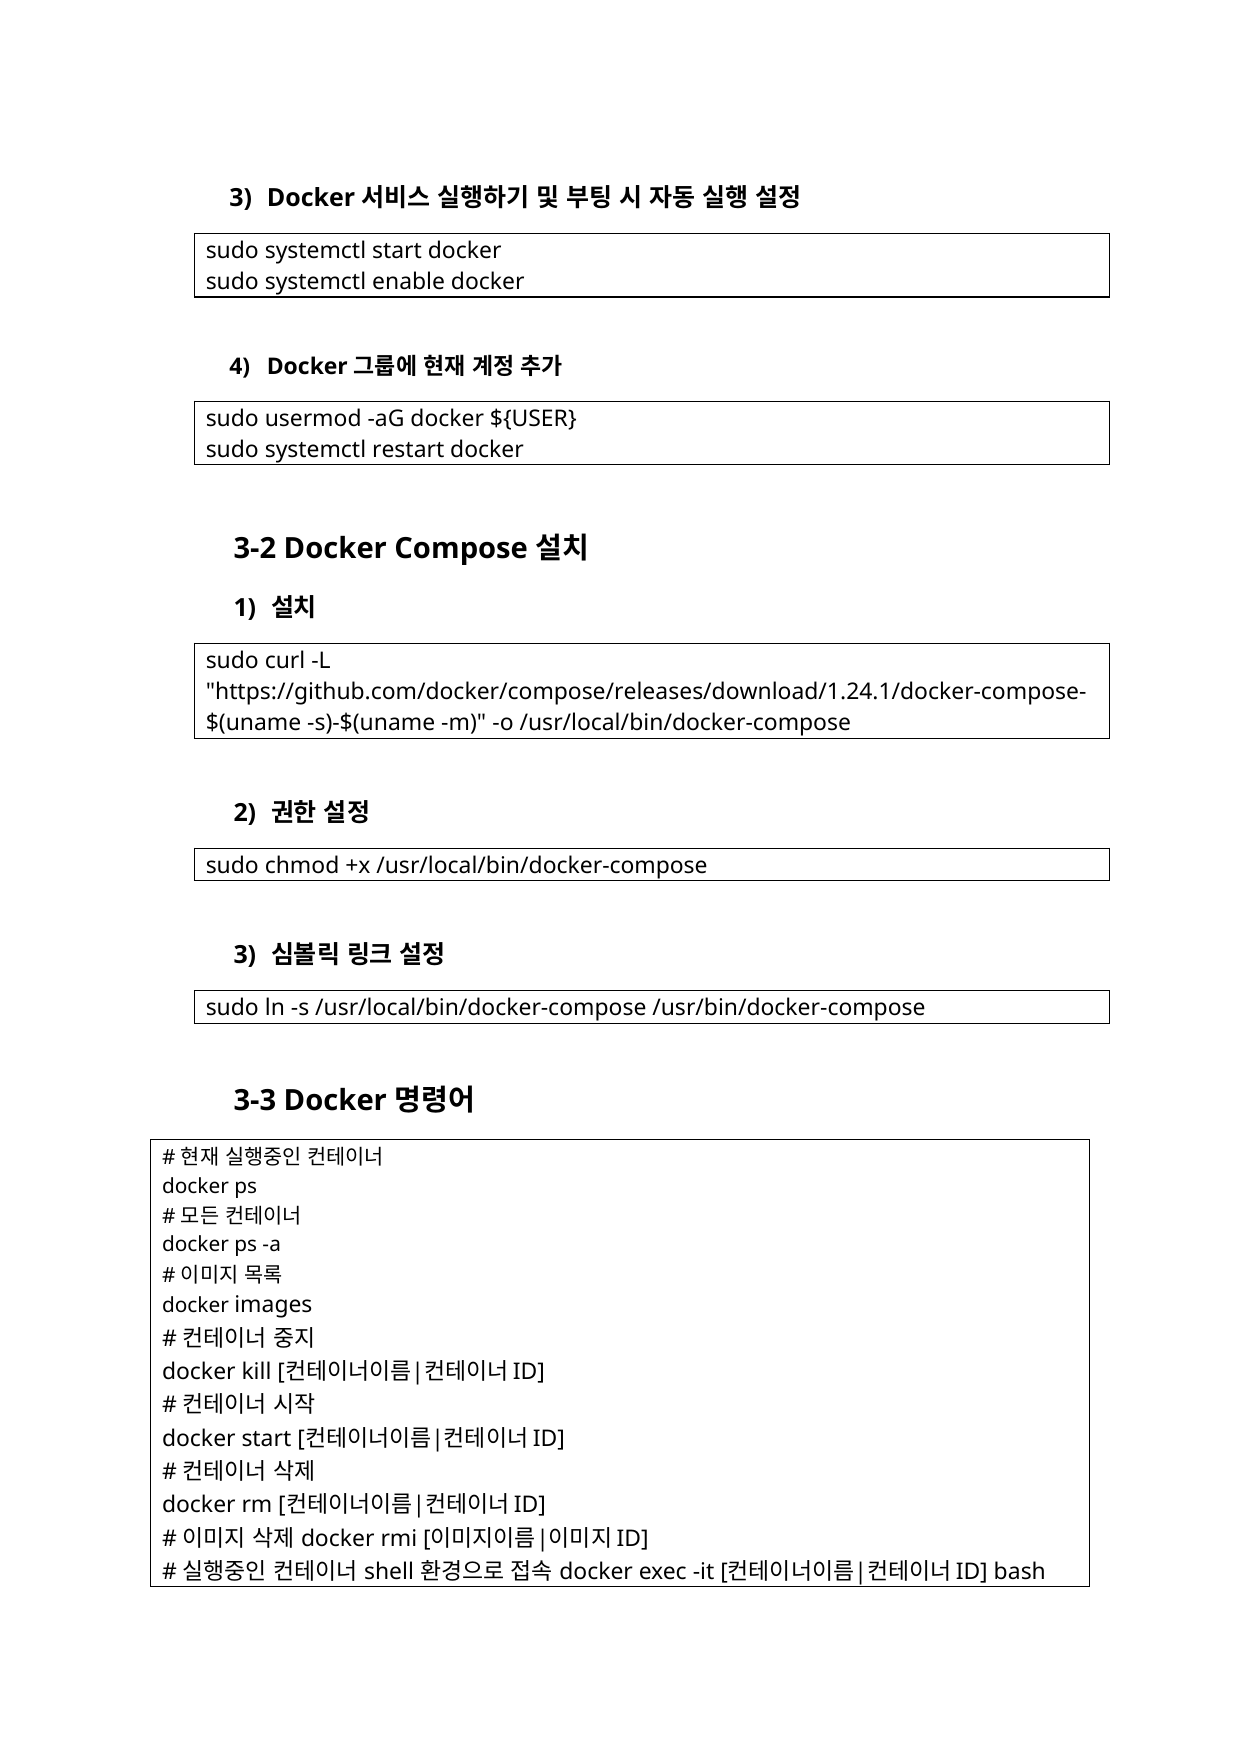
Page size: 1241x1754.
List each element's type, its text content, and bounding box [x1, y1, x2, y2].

text 3-3 Docker 명령어 [150, 1077, 1090, 1119]
list Docker 서비스 실행하기 및 부팅 시 자동 실행 설정 [229, 177, 1090, 213]
list 설치 [233, 587, 1090, 623]
table_header sudo curl -L "https://github.com/docker/compose/releases/download/1.24.1/docker-compose-$(uname -s)-$(uname -m)" -o /usr/local/bin/docker-compose [195, 644, 1109, 737]
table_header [151, 1140, 1089, 1586]
list Docker 그룹에 현재 계정 추가 [229, 348, 1090, 381]
text 3-2 Docker Compose 설치 [150, 524, 1090, 567]
list 권한 설정 [233, 792, 1090, 828]
list 심볼릭 링크 설정 [233, 934, 1090, 971]
table_header sudo chmod +x /usr/local/bin/docker-compose [195, 849, 1109, 880]
table_header sudo ln -s /usr/local/bin/docker-compose /usr/bin/docker-compose [195, 991, 1109, 1022]
table_header sudo systemctl start docker sudo systemctl enable docker [195, 234, 1109, 296]
table_header sudo usermod -aG docker ${USER} sudo systemctl restart docker [195, 402, 1109, 464]
